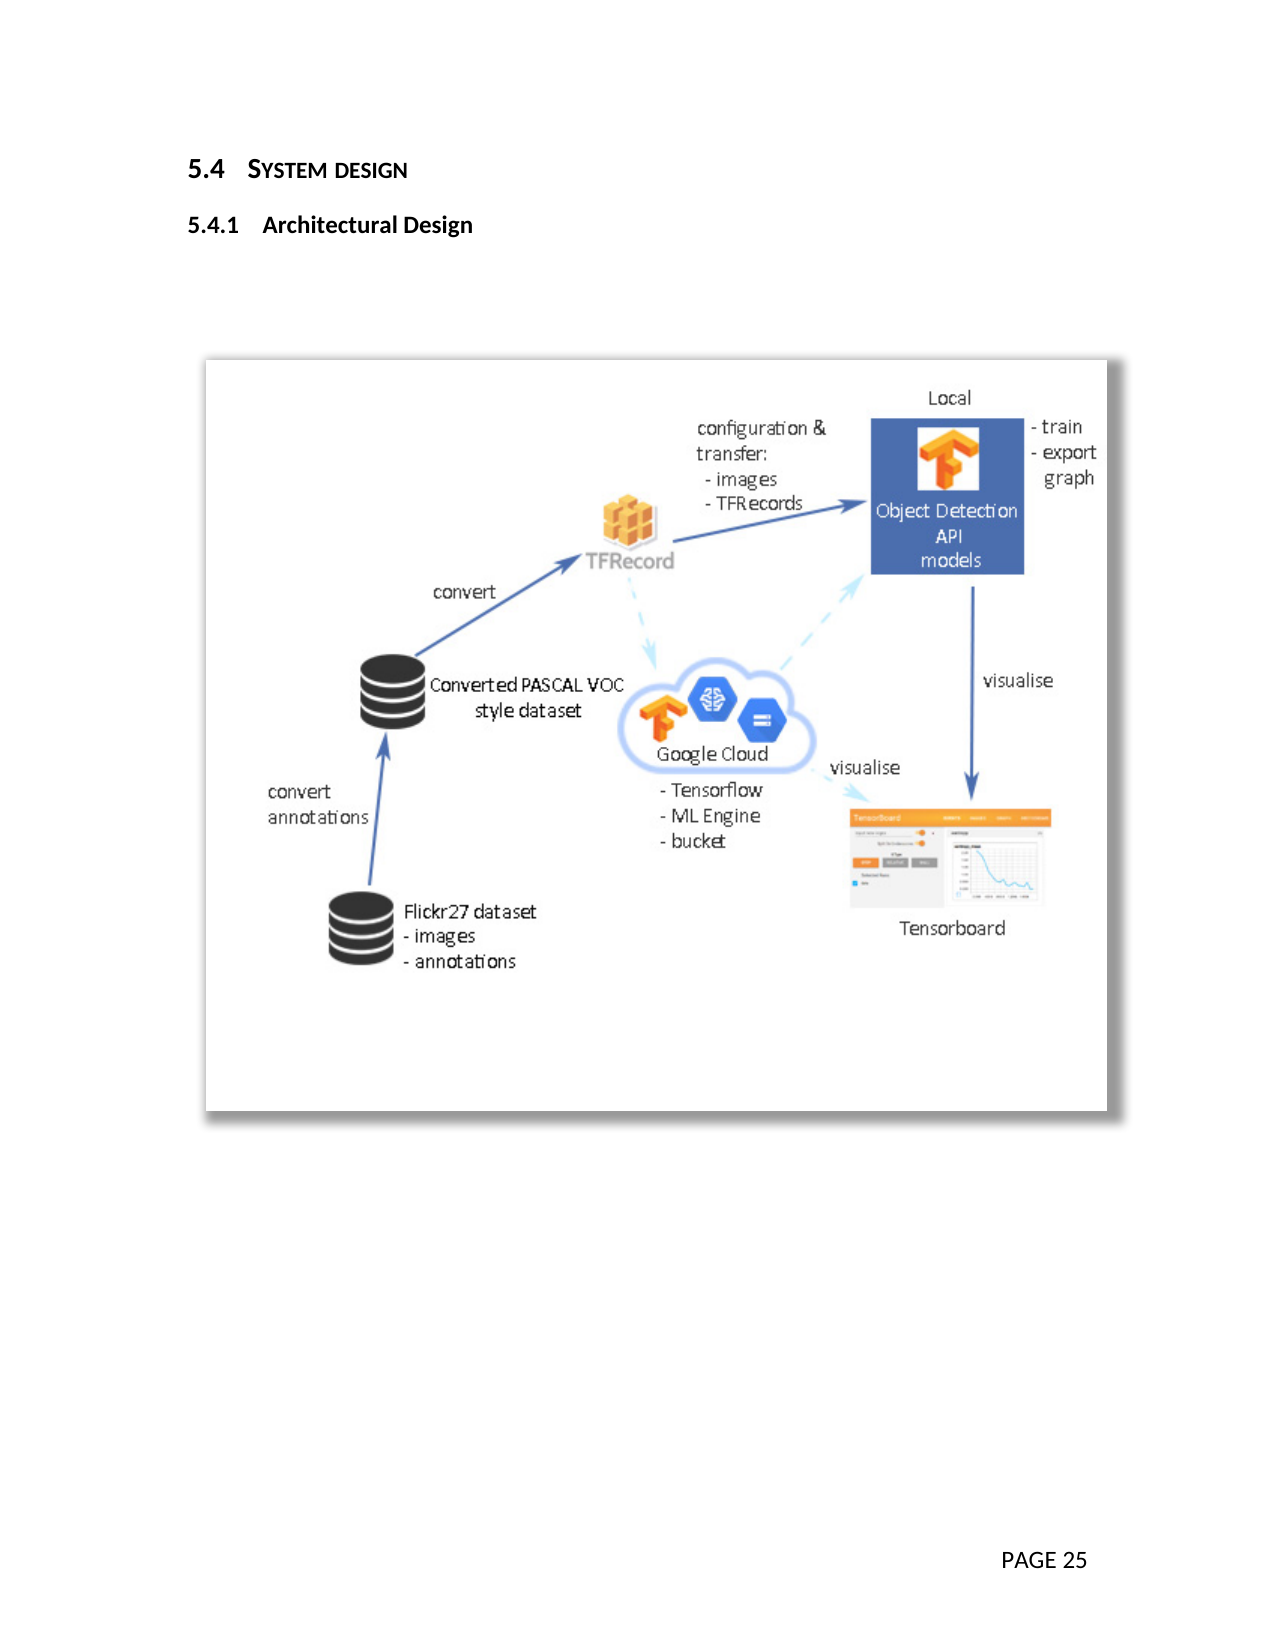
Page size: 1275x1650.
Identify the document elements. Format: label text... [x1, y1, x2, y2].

subtitle System design [187, 150, 1087, 186]
subtitle Architectural Design [187, 209, 1087, 240]
picture [206, 360, 1107, 1111]
